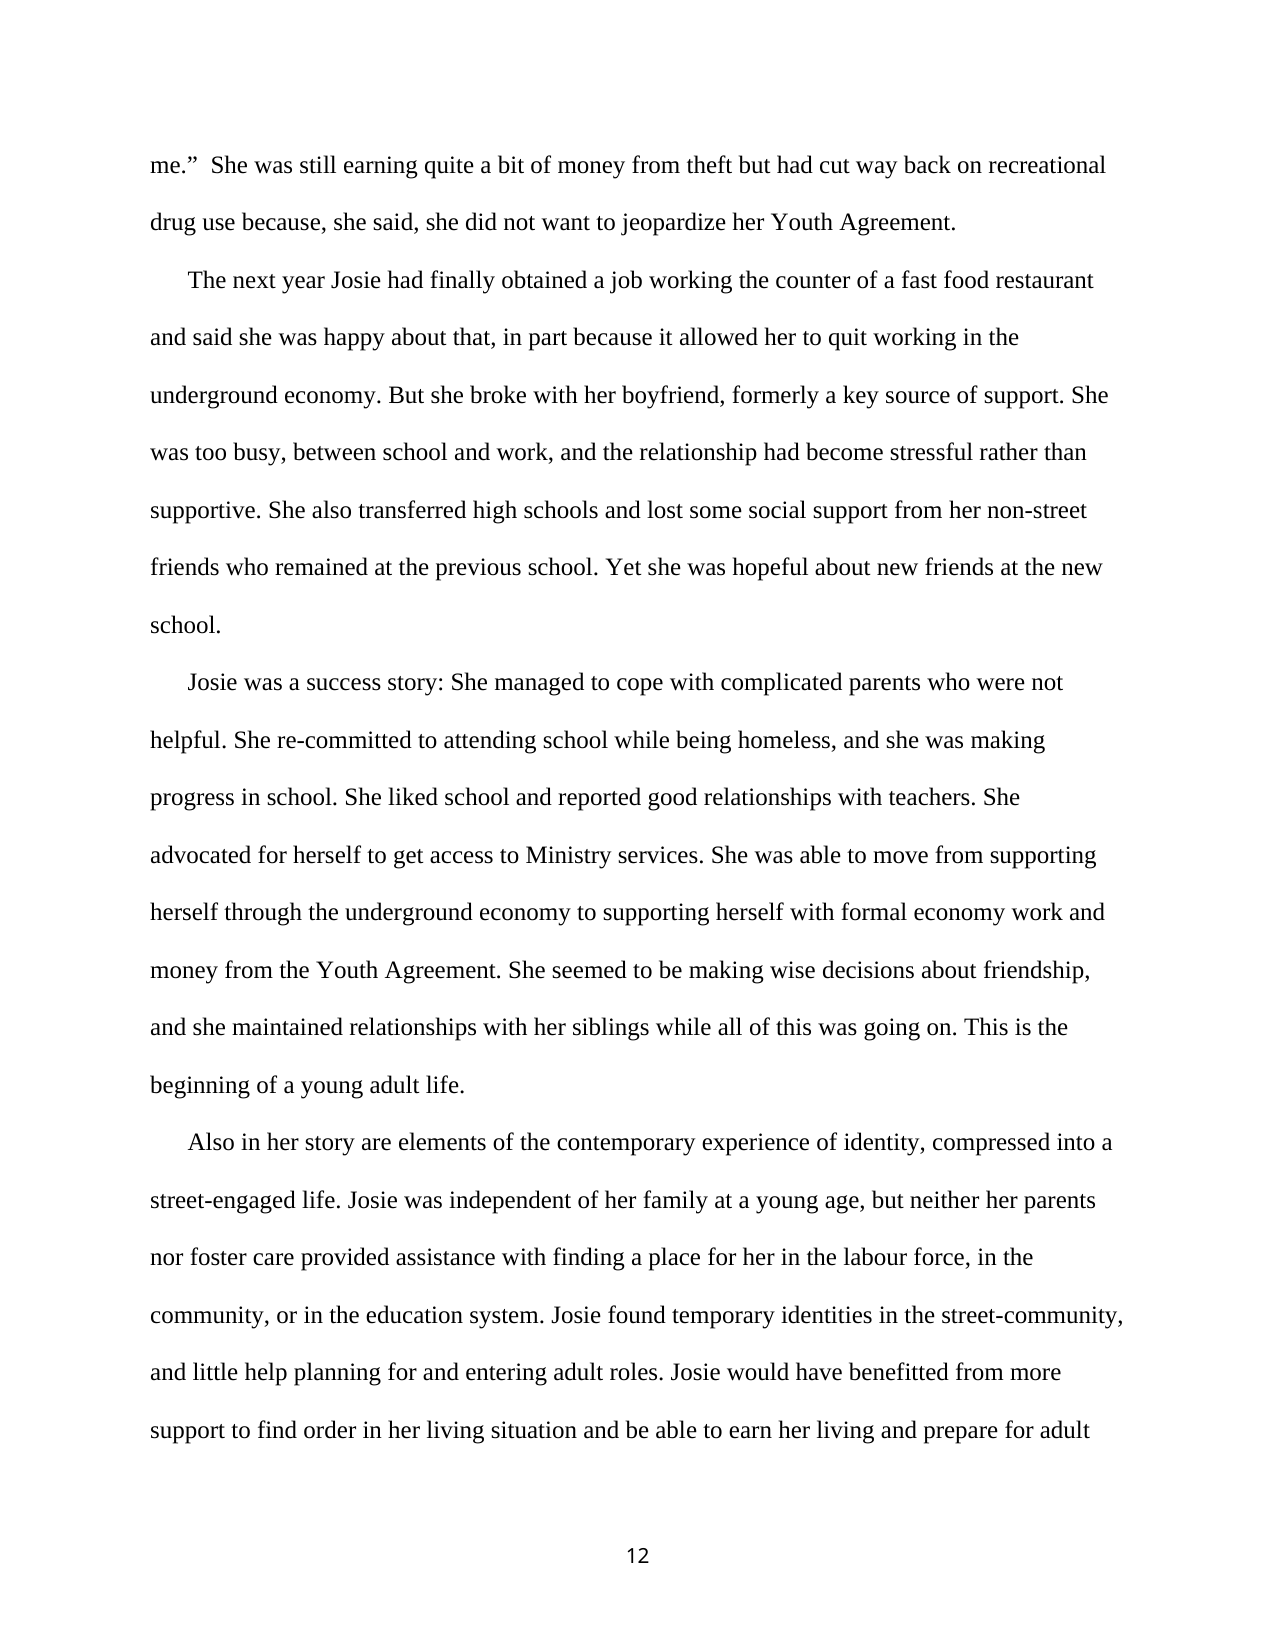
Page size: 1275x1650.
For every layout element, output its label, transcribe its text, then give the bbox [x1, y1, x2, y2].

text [150, 150, 1125, 236]
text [150, 1127, 1125, 1444]
text The next year Josie had finally obtained a job working the counter of a fast food restaurant and said she was happy about that, in part because it allowed her to quit working in the underground economy. But she broke with her boyfriend, formerly a key source of support. She was too busy, between school and work, and the relationship had become stressful rather than supportive. She also transferred high schools and lost some social support from her non-street friends who remained at the previous school. Yet she was hopeful about new friends at the new school. [150, 265, 1125, 639]
text Josie was a success story: She managed to cope with complicated parents who were not helpful. She re-committed to attending school while being homeless, and she was making progress in school. She liked school and reported good relationships with teachers. She advocated for herself to get access to Ministry services. She was able to move from supporting herself through the underground economy to supporting herself with formal economy work and money from the Youth Agreement. She seemed to be making wise decisions about friendship, and she maintained relationships with her siblings while all of this was going on. This is the beginning of a young adult life. [150, 667, 1125, 1099]
